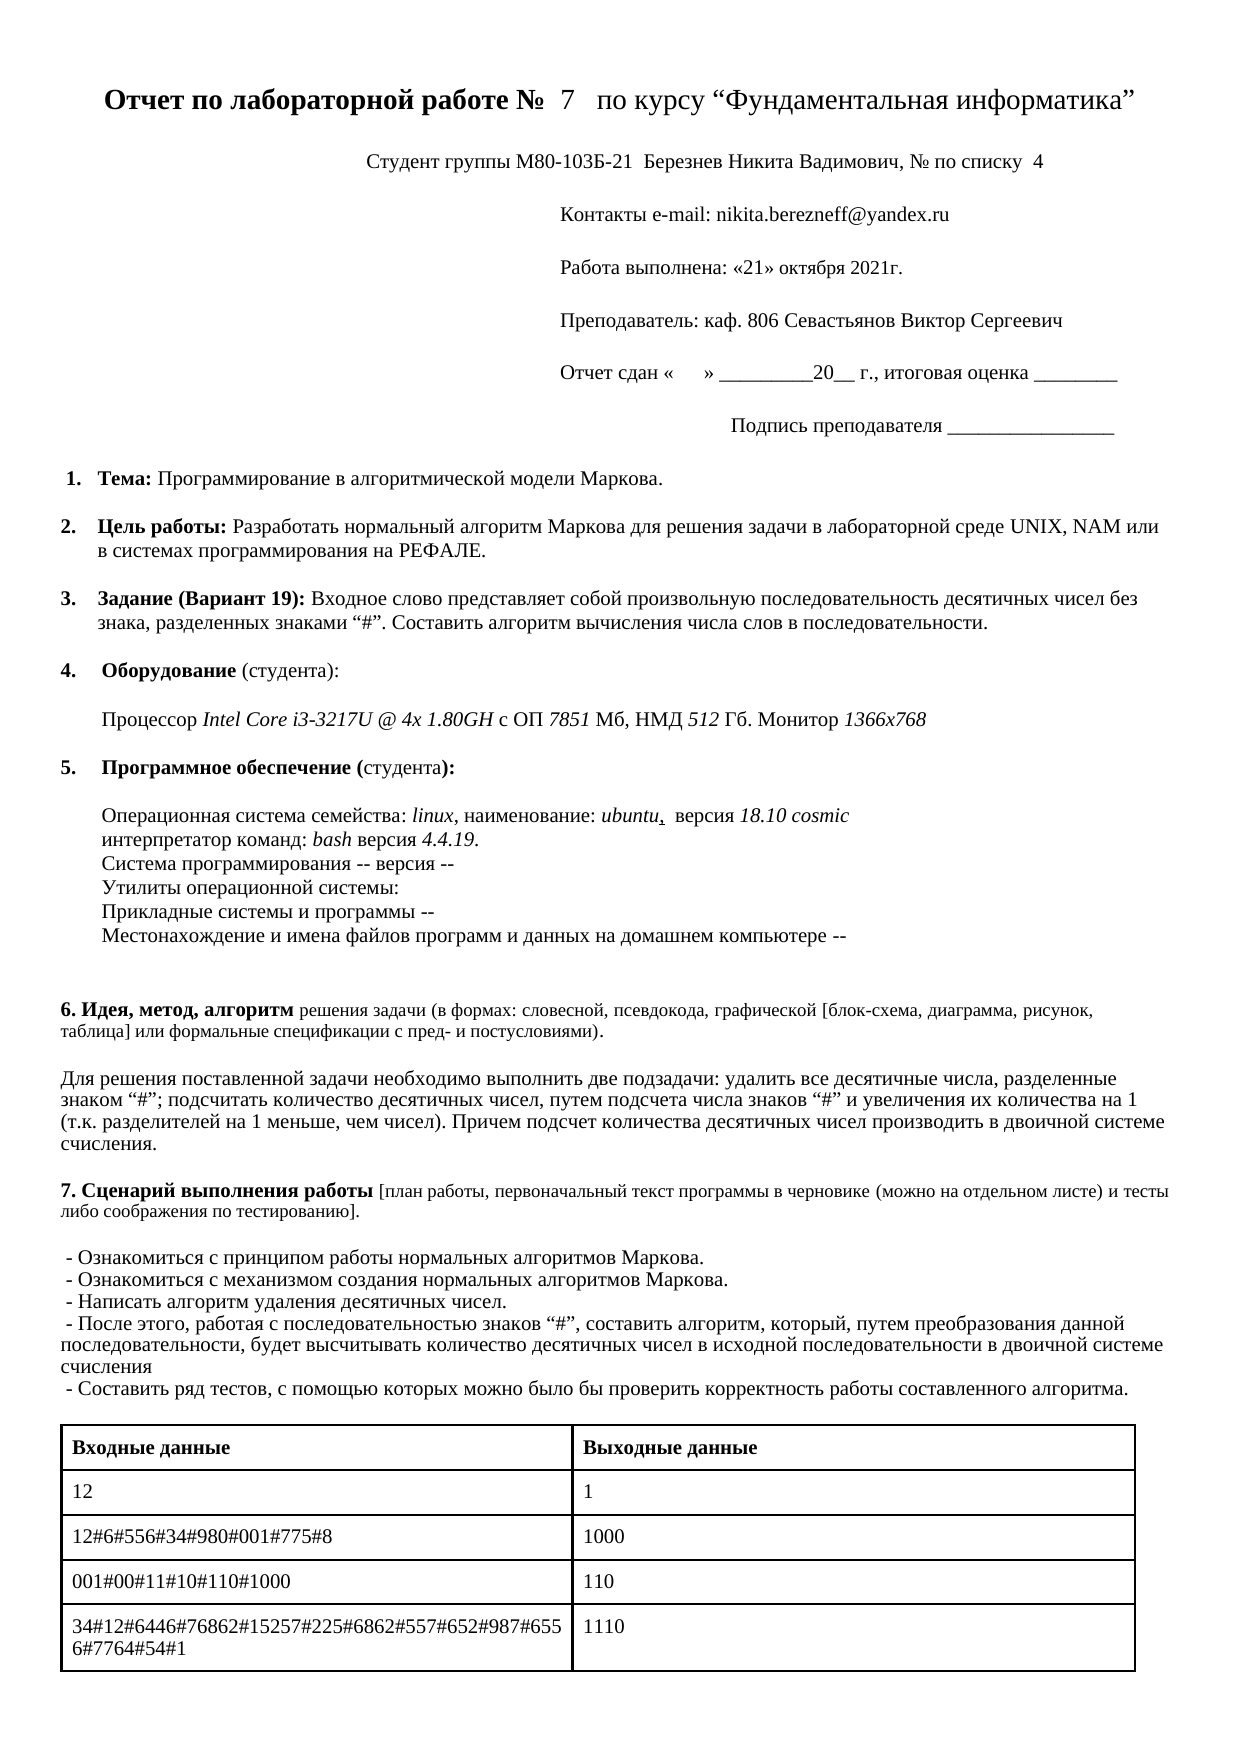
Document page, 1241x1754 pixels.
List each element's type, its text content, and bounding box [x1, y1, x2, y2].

text 6. Идея, метод, алгоритм решения задачи (в формах: словесной, псевдокода, графической [блок-схема, диаграмма, рисунок, таблица] или формальные спецификации с пред- и постусловиями). [60, 998, 1146, 1042]
table_cell 110 [574, 1561, 1134, 1603]
list Цель работы: Разработать нормальный алгоритм Маркова для решения задачи в лабораторной среде UNIX, NAM или в системах программирования на РЕФАЛЕ. [60, 514, 1171, 562]
table_cell 12 [63, 1471, 571, 1514]
text Студент группы М80-103Б-21 Березнев Никита Вадимович, № по списку 4 [366, 149, 1171, 173]
table_cell 001#00#11#10#110#1000 [63, 1561, 571, 1603]
list Оборудование (студента): [60, 658, 1171, 682]
table_header Выходные данные [574, 1426, 1134, 1469]
text - Составить ряд тестов, с помощью которых можно было бы проверить корректность работы составленного алгоритма. [60, 1378, 1171, 1400]
table_cell 12#6#556#34#980#001#775#8 [63, 1516, 571, 1558]
text Работа выполнена: «21» октября 2021г. [560, 255, 1171, 279]
text - Ознакомиться с механизмом создания нормальных алгоритмов Маркова. [60, 1269, 1171, 1291]
text Процессор Intel Core i3-3217U @ 4x 1.80GH с ОП 7851 Мб, НМД 512 Гб. Монитор 1366x768 [101, 707, 1171, 731]
list Задание (Вариант 19): Входное слово представляет собой произвольную последовательность десятичных чисел без знака, разделенных знаками “#”. Составить алгоритм вычисления числа слов в последовательности. [60, 586, 1171, 634]
text Операционная система семейства: linux, наименование: ubuntu, версия 18.10 cosmic [101, 803, 1171, 827]
text Преподаватель: каф. 806 Севастьянов Виктор Сергеевич [560, 307, 1171, 332]
table_cell 34#12#6446#76862#15257#225#6862#557#652#987#6556#7764#54#1 [63, 1605, 571, 1670]
text Контакты e-mail: nikita.berezneff@yandex.ru [560, 202, 1171, 226]
text - После этого, работая с последовательностью знаков “#”, составить алгоритм, который, путем преобразования данной последовательности, будет высчитывать количество десятичных чисел в исходной последовательности в двоичной системе счисления [60, 1312, 1171, 1378]
text 7. Сценарий выполнения работы [план работы, первоначальный текст программы в черновике (можно на отдельном листе) и тесты либо соображения по тестированию]. [60, 1180, 1171, 1222]
text - Написать алгоритм удаления десятичных чисел. [60, 1291, 1171, 1312]
text Утилиты операционной системы: [101, 875, 1171, 899]
table_cell 1 [574, 1471, 1134, 1514]
list Программное обеспечение (студента): [60, 755, 1171, 779]
text Отчет сдан « » _________20__ г., итоговая оценка ________ [560, 360, 1171, 384]
text Местонахождение и имена файлов программ и данных на домашнем компьютере -- [101, 923, 1171, 947]
text Отчет по лабораторной работе № 7 по курсу “Фундаментальная информатика” [60, 82, 1171, 116]
list Тема: Программирование в алгоритмической модели Маркова. [66, 466, 1171, 490]
text Подпись преподавателя ________________ [731, 413, 1171, 437]
text Система программирования -- версия -- [101, 851, 1171, 875]
text Для решения поставленной задачи необходимо выполнить две подзадачи: удалить все десятичные числа, разделенные знаком “#”; подсчитать количество десятичных чисел, путем подсчета числа знаков “#” и увеличения их количества на 1 (т.к. разделителей на 1 меньше, чем чисел). Причем подсчет количества десятичных чисел производить в двоичной системе счисления. [60, 1067, 1171, 1155]
text - Ознакомиться с принципом работы нормальных алгоритмов Маркова. [60, 1247, 1171, 1269]
table_cell 1110 [574, 1605, 1134, 1670]
text Прикладные системы и программы -- [101, 899, 1171, 923]
text интерпретатор команд: bash версия 4.4.19. [101, 827, 1171, 851]
table_cell 1000 [574, 1516, 1134, 1558]
table_header Входные данные [63, 1426, 571, 1469]
